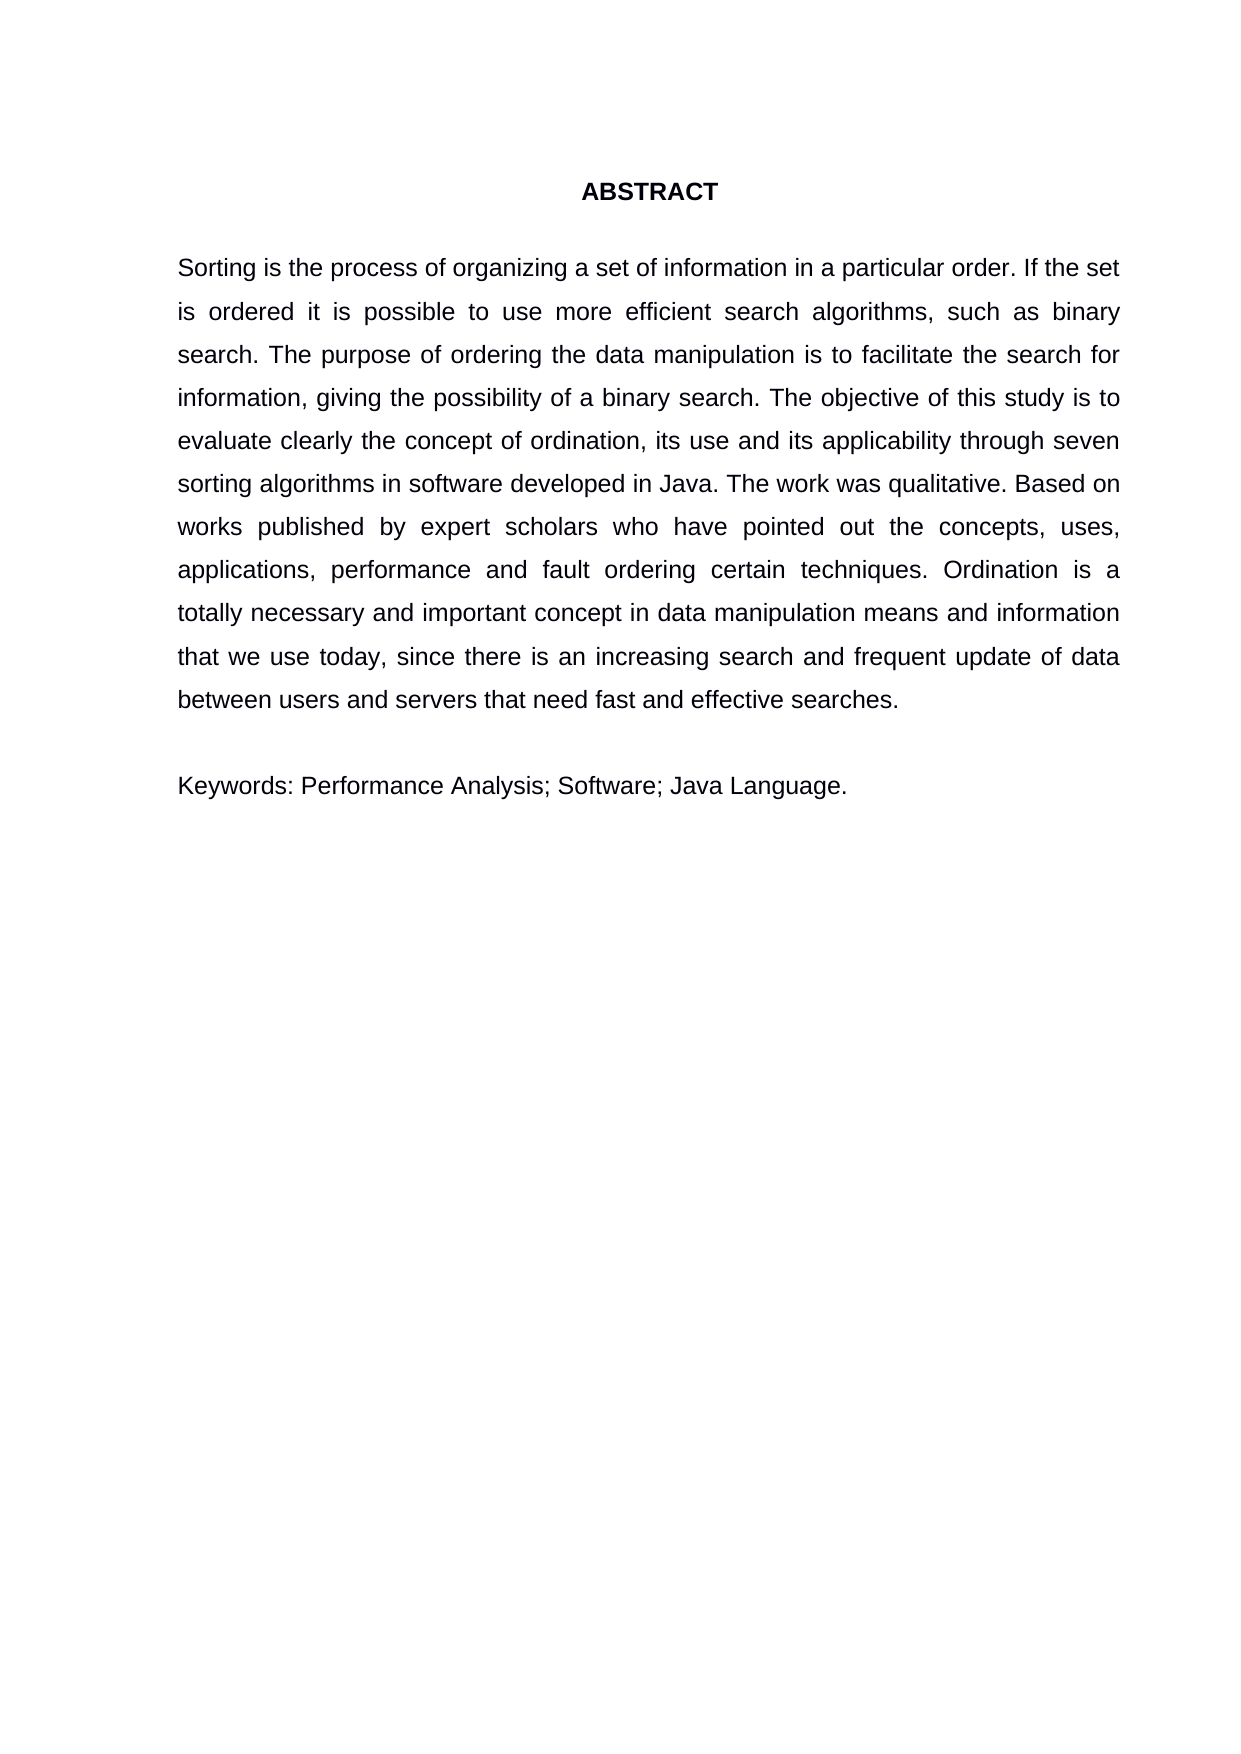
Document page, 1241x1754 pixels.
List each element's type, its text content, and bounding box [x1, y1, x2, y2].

text ABSTRACT [177, 177, 1122, 206]
text Sorting is the process of organizing a set of information in a particular order. If the set is ordered it is possible to use more efficient search algorithms, such as binary search. The purpose of ordering the data manipulation is to facilitate the search for information, giving the possibility of a binary search. The objective of this study is to evaluate clearly the concept of ordination, its use and its applicability through seven sorting algorithms in software developed in Java. The work was qualitative. Based on works published by expert scholars who have pointed out the concepts, uses, applications, performance and fault ordering certain techniques. Ordination is a totally necessary and important concept in data manipulation means and information that we use today, since there is an increasing search and frequent update of data between users and servers that need fast and effective searches. [177, 253, 1122, 713]
text Keywords: Performance Analysis; Software; Java Language. [177, 771, 1122, 799]
